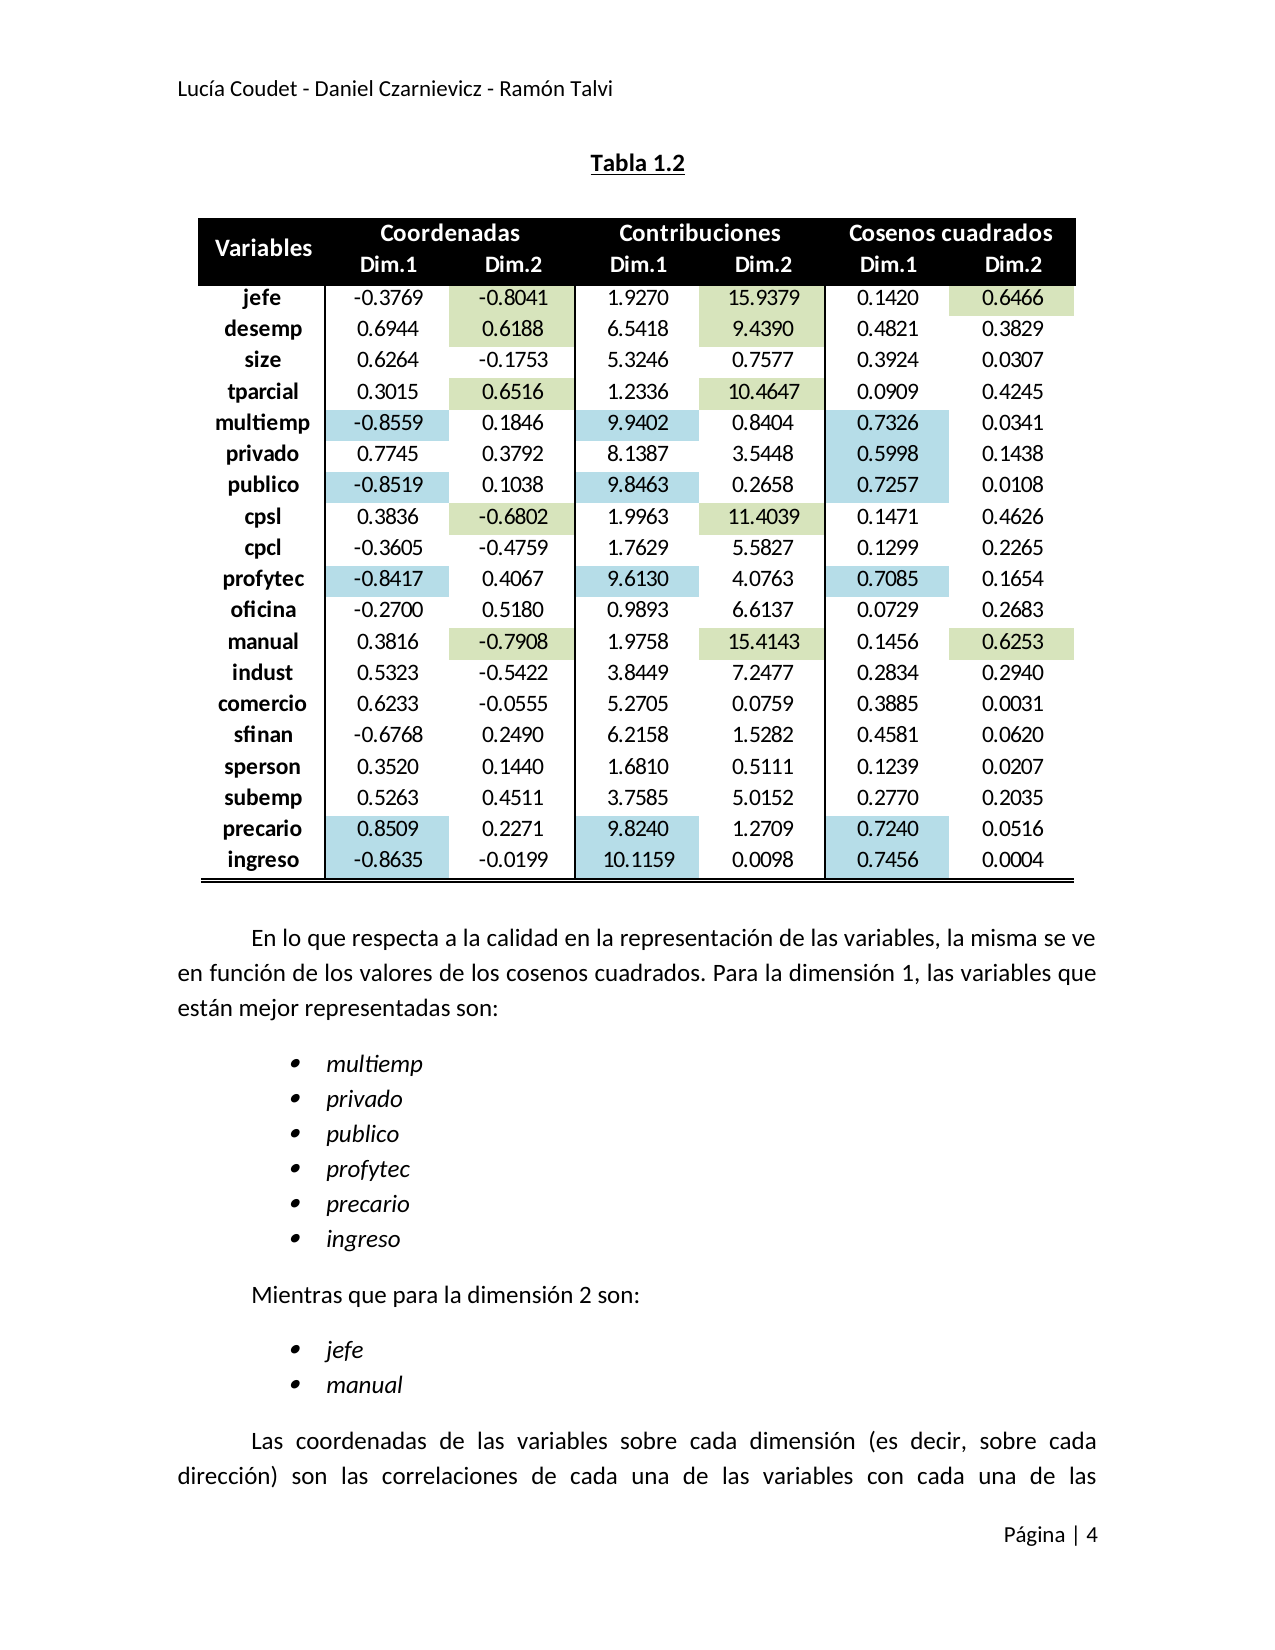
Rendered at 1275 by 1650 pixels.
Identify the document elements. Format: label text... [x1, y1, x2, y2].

list ingreso [288, 1223, 1098, 1253]
list profytec [288, 1153, 1098, 1183]
list multiemp [288, 1048, 1098, 1078]
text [177, 1426, 1098, 1491]
list jefe [288, 1335, 1098, 1365]
list precario [288, 1188, 1098, 1218]
list manual [288, 1370, 1098, 1400]
list publico [288, 1118, 1098, 1148]
text Tabla 1.2 [177, 148, 1098, 178]
text Mientras que para la dimensión 2 son: [177, 1279, 1098, 1309]
text En lo que respecta a la calidad en la representación de las variables, la misma se ve en función de los valores de los cosenos cuadrados. Para la dimensión 1, las variables que están mejor representadas son: [177, 922, 1098, 1023]
list privado [288, 1083, 1098, 1113]
